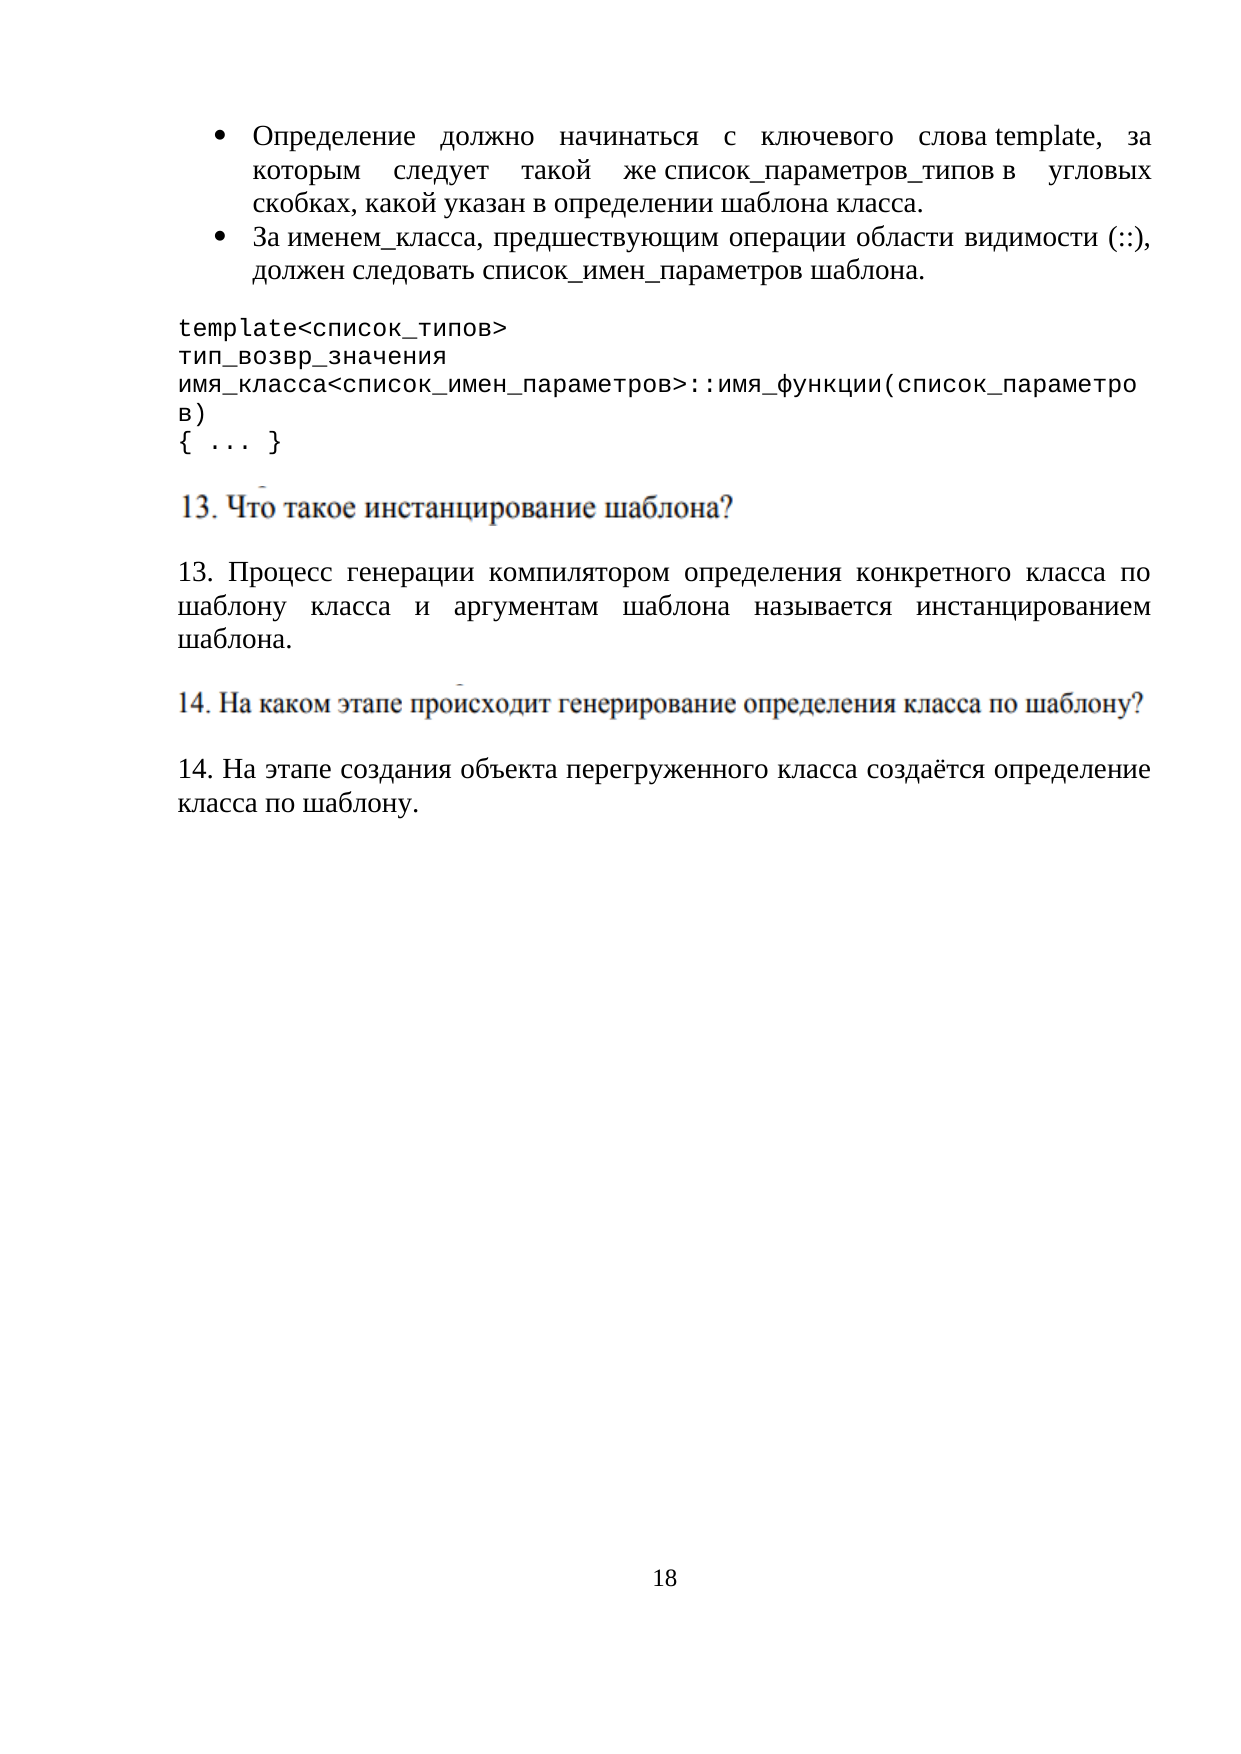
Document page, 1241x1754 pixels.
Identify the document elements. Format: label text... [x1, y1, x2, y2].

picture [177, 486, 739, 526]
list За именем_класса, предшествующим операции области видимости (::), должен следовать список_имен_параметров шаблона. [215, 219, 1152, 286]
text 14. На этапе создания объекта перегруженного класса создаётся определение класса по шаблону. [177, 751, 1152, 818]
text тип_возвр_значения имя_класса<список_имен_параметров>::имя_функции(список_параметров) [177, 343, 1152, 428]
text 18 [177, 1563, 1152, 1592]
picture [177, 684, 1152, 723]
text template<список_типов> [177, 315, 1152, 343]
list Определение должно начинаться с ключевого слова template, за которым следует такой же список_параметров_типов в угловых скобках, какой указан в определении шаблона класса. [215, 118, 1152, 219]
text { ... } [177, 428, 1152, 457]
text 13. Процесс генерации компилятором определения конкретного класса по шаблону класса и аргументам шаблона называется инстанцированием шаблона. [177, 554, 1152, 655]
